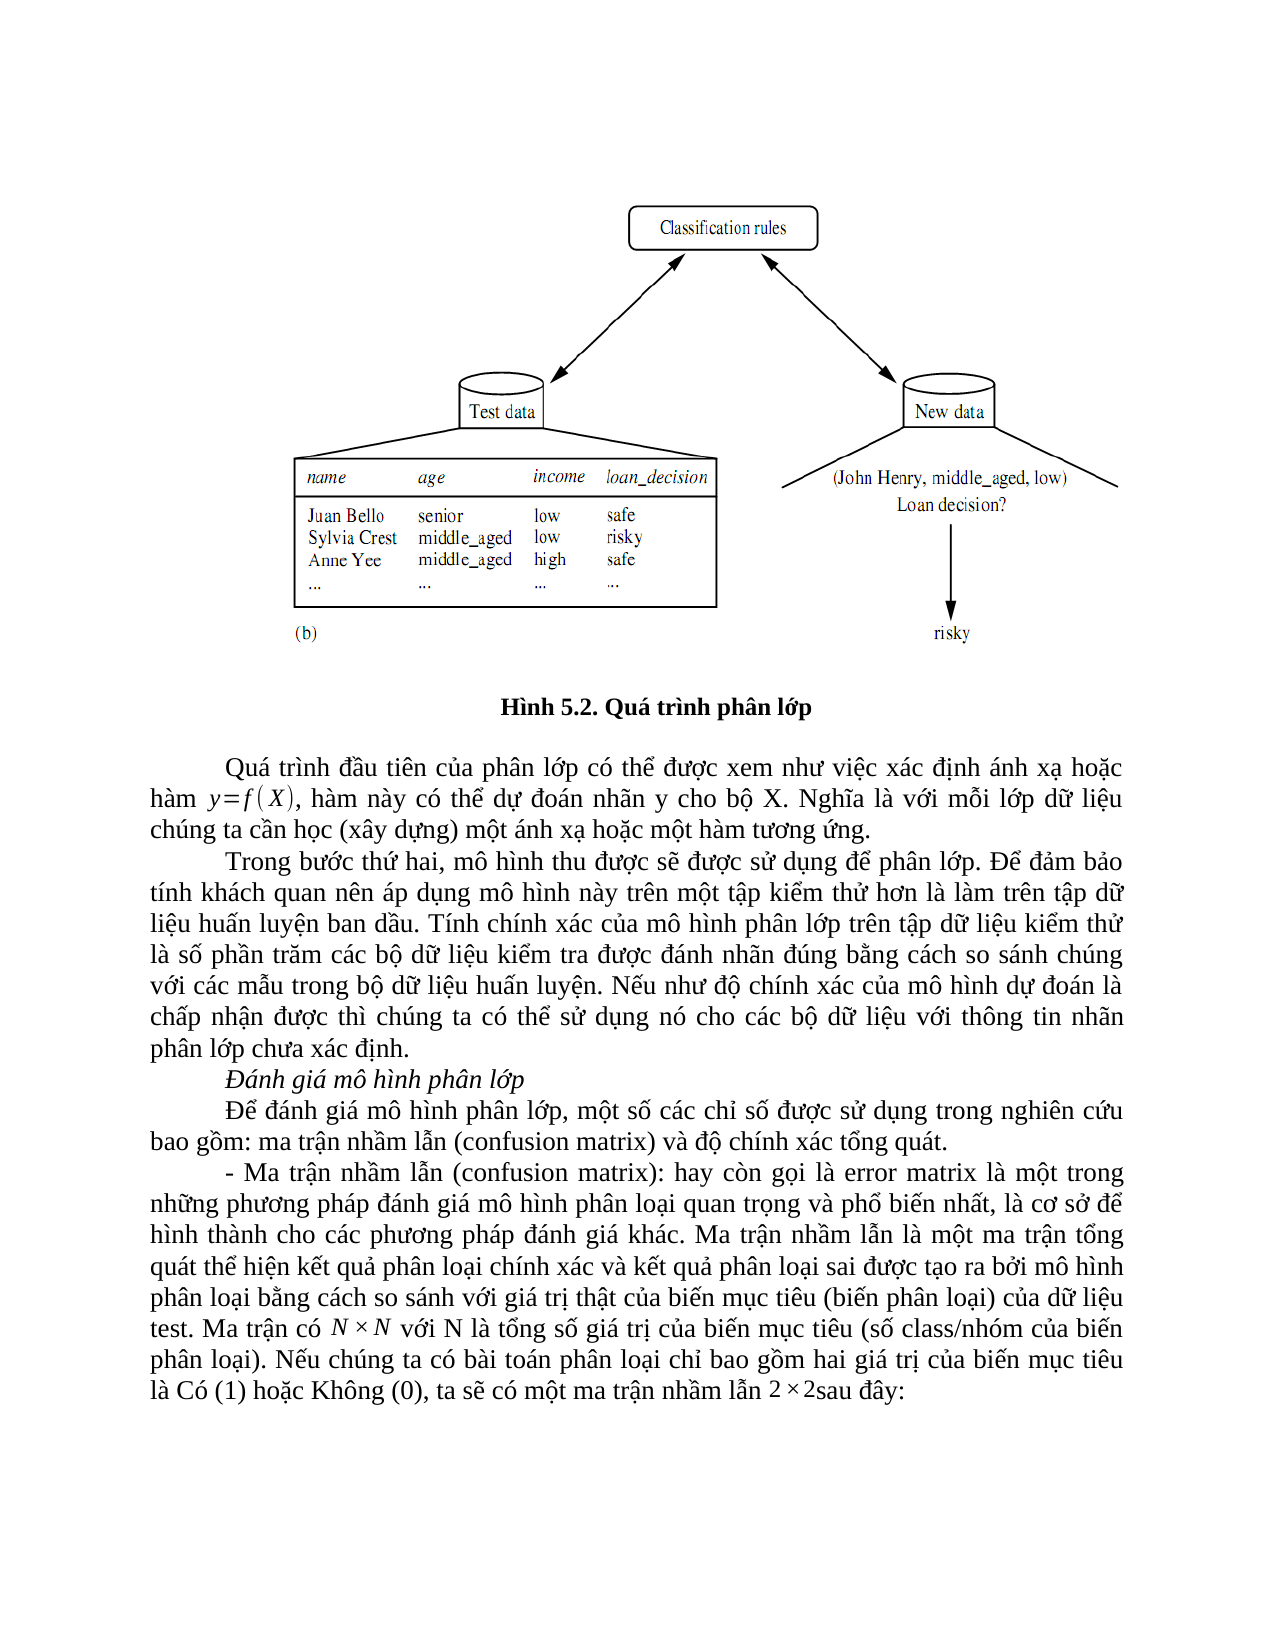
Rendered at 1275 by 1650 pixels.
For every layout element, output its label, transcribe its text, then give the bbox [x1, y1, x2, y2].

text Quá trình đầu tiên của phân lớp có thể được xem như việc xác định ánh xạ hoặc hàm , hàm này có thể dự đoán nhãn y cho bộ X. Nghĩa là với mỗi lớp dữ liệu chúng ta cần học (xây dựng) một ánh xạ hoặc một hàm tương ứng. [150, 751, 1125, 845]
text Hình 5.2. Quá trình phân lớp [187, 692, 1125, 720]
text Để đánh giá mô hình phân lớp, một số các chỉ số được sử dụng trong nghiên cứu bao gồm: ma trận nhầm lẫn (confusion matrix) và độ chính xác tổng quát. [150, 1094, 1125, 1156]
text Đánh giá mô hình phân lớp [150, 1063, 1125, 1094]
picture [187, 150, 1193, 661]
text - Ma trận nhầm lẫn (confusion matrix): hay còn gọi là error matrix là một trong những phương pháp đánh giá mô hình phân loại quan trọng và phổ biến nhất, là cơ sở để hình thành cho các phương pháp đánh giá khác. Ma trận nhầm lẫn là một ma trận tổng quát thể hiện kết quả phân loại chính xác và kết quả phân loại sai được tạo ra bởi mô hình phân loại bằng cách so sánh với giá trị thật của biến mục tiêu (biến phân loại) của dữ liệu test. Ma trận có với N là tổng số giá trị của biến mục tiêu (số class/nhóm của biến phân loại). Nếu chúng ta có bài toán phân loại chỉ bao gồm hai giá trị của biến mục tiêu là Có (1) hoặc Không (0), ta sẽ có một ma trận nhầm lẫn sau đây: [150, 1156, 1125, 1405]
text Trong bước thứ hai, mô hình thu được sẽ được sử dụng để phân lớp. Để đảm bảo tính khách quan nên áp dụng mô hình này trên một tập kiểm thử hơn là làm trên tập dữ liệu huấn luyện ban dầu. Tính chính xác của mô hình phân lớp trên tập dữ liệu kiểm thử là số phần trăm các bộ dữ liệu kiểm tra được đánh nhãn đúng bằng cách so sánh chúng với các mẫu trong bộ dữ liệu huấn luyện. Nếu như độ chính xác của mô hình dự đoán là chấp nhận được thì chúng ta có thể sử dụng nó cho các bộ dữ liệu với thông tin nhãn phân lớp chưa xác định. [150, 845, 1125, 1063]
